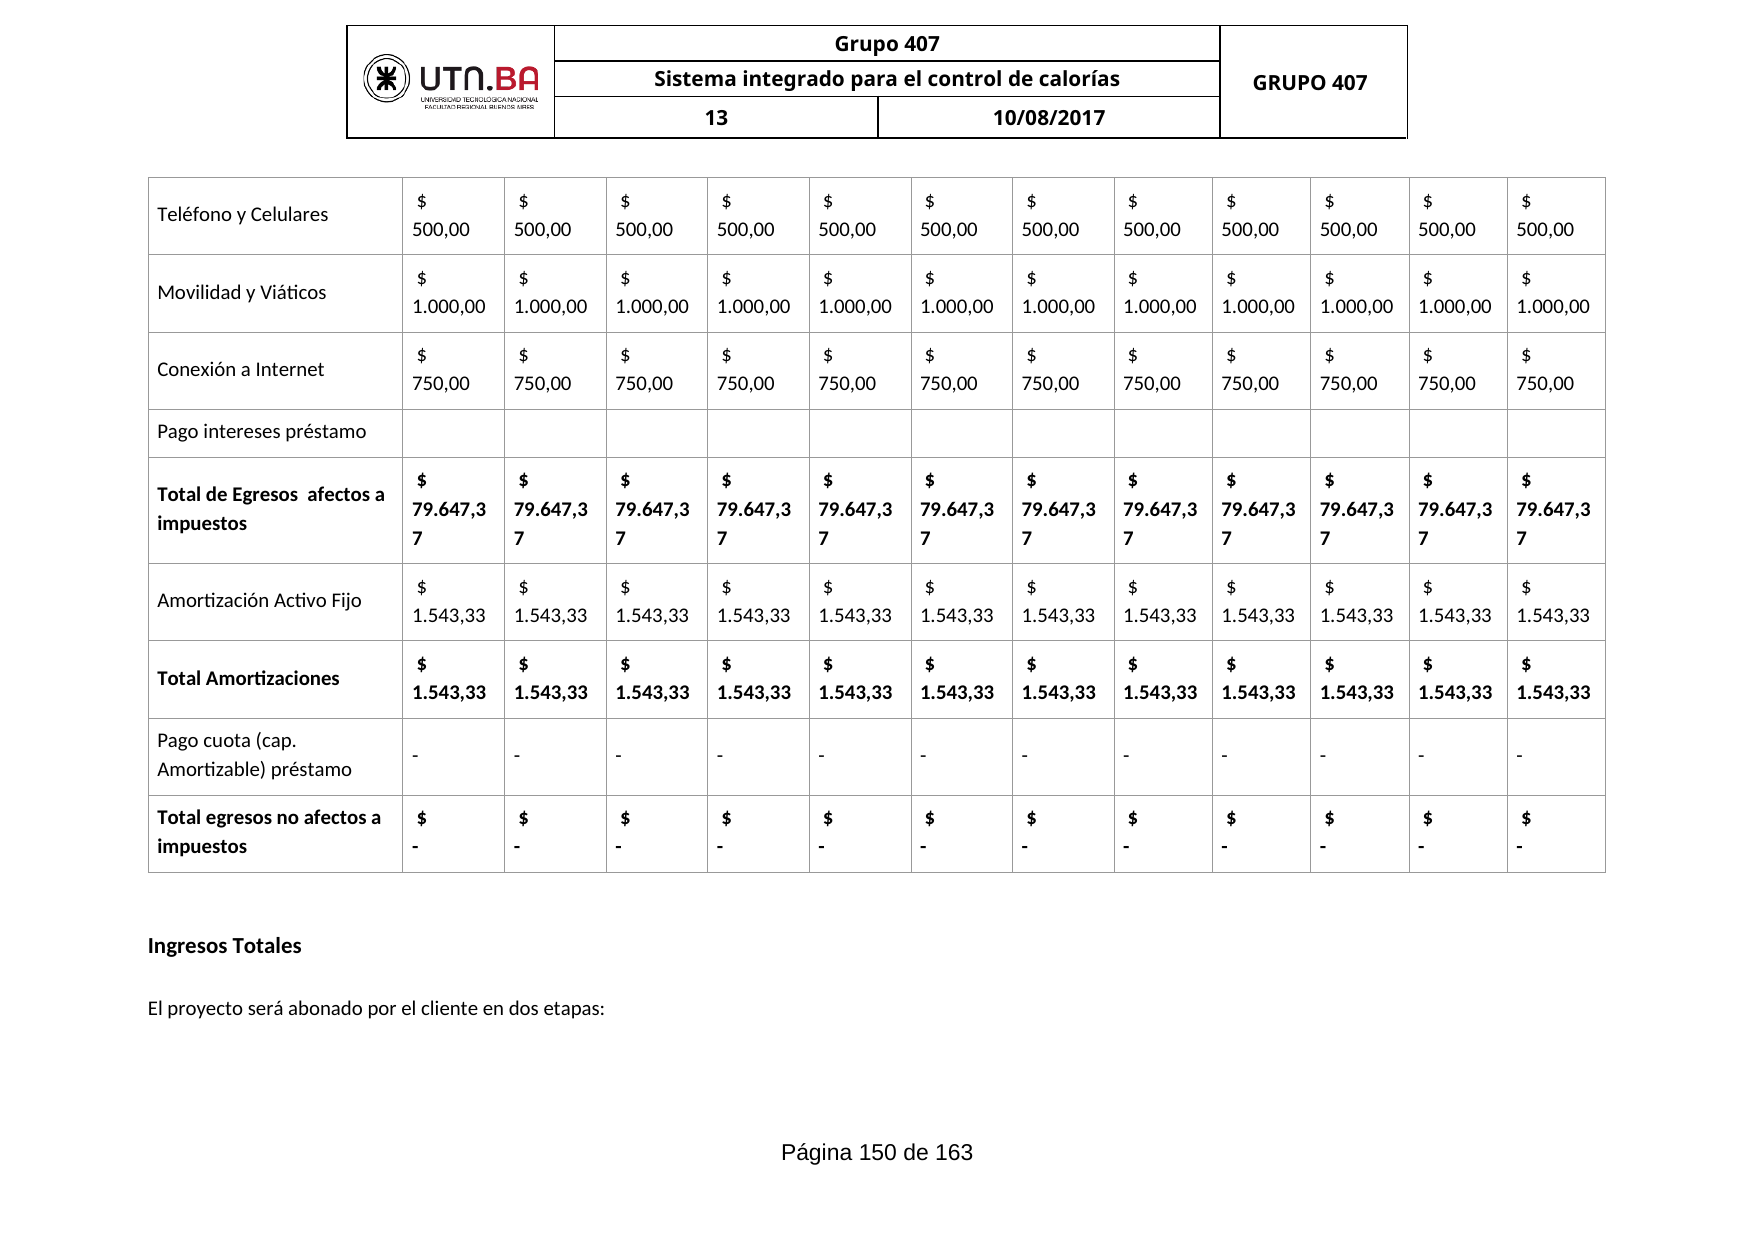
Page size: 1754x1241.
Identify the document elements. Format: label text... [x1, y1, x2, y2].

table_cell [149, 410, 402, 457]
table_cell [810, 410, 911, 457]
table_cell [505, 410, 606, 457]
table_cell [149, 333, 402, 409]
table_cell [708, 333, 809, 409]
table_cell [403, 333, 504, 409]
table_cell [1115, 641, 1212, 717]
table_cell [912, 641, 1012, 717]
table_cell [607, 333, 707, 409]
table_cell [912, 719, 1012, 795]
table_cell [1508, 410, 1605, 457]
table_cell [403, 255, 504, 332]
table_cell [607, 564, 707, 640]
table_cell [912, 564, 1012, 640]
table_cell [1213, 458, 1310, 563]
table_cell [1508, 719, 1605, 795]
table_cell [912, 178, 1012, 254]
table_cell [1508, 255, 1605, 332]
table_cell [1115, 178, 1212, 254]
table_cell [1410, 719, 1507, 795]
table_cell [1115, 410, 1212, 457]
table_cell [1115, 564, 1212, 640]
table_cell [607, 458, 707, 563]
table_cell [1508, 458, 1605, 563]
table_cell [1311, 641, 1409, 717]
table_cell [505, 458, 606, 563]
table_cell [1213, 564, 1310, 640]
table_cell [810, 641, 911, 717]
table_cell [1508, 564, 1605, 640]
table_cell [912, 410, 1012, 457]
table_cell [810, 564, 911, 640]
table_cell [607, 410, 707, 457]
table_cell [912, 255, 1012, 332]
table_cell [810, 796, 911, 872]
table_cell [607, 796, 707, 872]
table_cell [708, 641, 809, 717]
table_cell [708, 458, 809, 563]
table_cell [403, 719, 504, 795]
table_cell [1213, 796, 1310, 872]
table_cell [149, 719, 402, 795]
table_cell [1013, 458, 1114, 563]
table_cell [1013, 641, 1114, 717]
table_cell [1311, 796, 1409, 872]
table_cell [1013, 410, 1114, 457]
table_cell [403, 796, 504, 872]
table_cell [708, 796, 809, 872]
text El proyecto será abonado por el cliente en dos etapas: [148, 996, 1606, 1021]
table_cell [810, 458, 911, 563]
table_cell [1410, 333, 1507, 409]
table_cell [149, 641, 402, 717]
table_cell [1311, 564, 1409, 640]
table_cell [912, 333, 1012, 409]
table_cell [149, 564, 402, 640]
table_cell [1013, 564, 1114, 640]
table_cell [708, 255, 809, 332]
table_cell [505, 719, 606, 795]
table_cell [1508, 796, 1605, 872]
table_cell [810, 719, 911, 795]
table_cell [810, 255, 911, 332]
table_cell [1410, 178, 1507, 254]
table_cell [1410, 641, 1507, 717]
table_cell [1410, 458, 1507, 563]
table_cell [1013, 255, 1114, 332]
picture [363, 54, 538, 109]
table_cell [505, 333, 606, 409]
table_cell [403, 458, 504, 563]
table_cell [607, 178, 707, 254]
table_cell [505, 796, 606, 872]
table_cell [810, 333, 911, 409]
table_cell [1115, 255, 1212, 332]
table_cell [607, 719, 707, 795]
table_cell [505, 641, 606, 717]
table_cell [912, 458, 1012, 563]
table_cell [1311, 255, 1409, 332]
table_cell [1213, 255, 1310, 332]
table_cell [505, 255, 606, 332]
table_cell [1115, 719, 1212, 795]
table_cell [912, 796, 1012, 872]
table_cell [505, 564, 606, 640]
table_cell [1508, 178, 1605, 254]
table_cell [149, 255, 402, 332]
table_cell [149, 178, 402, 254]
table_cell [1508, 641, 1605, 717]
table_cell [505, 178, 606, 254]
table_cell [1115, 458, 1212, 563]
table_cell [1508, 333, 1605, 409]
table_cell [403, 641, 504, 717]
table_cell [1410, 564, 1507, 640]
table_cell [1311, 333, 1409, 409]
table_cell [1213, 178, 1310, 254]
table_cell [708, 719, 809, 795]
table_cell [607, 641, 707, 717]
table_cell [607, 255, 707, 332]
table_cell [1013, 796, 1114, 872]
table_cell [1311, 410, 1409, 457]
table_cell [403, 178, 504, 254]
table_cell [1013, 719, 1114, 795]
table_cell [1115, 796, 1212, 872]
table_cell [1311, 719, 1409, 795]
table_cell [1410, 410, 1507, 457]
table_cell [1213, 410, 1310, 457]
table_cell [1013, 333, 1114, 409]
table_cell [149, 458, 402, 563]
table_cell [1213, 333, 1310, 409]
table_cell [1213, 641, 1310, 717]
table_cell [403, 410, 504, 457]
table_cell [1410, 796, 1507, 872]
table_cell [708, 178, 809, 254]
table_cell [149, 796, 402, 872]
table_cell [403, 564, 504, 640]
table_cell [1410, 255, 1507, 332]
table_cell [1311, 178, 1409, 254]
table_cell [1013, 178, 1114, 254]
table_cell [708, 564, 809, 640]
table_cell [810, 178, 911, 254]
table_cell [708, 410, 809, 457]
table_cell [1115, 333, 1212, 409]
text Ingresos Totales [148, 931, 1606, 959]
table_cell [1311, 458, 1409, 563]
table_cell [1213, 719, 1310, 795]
